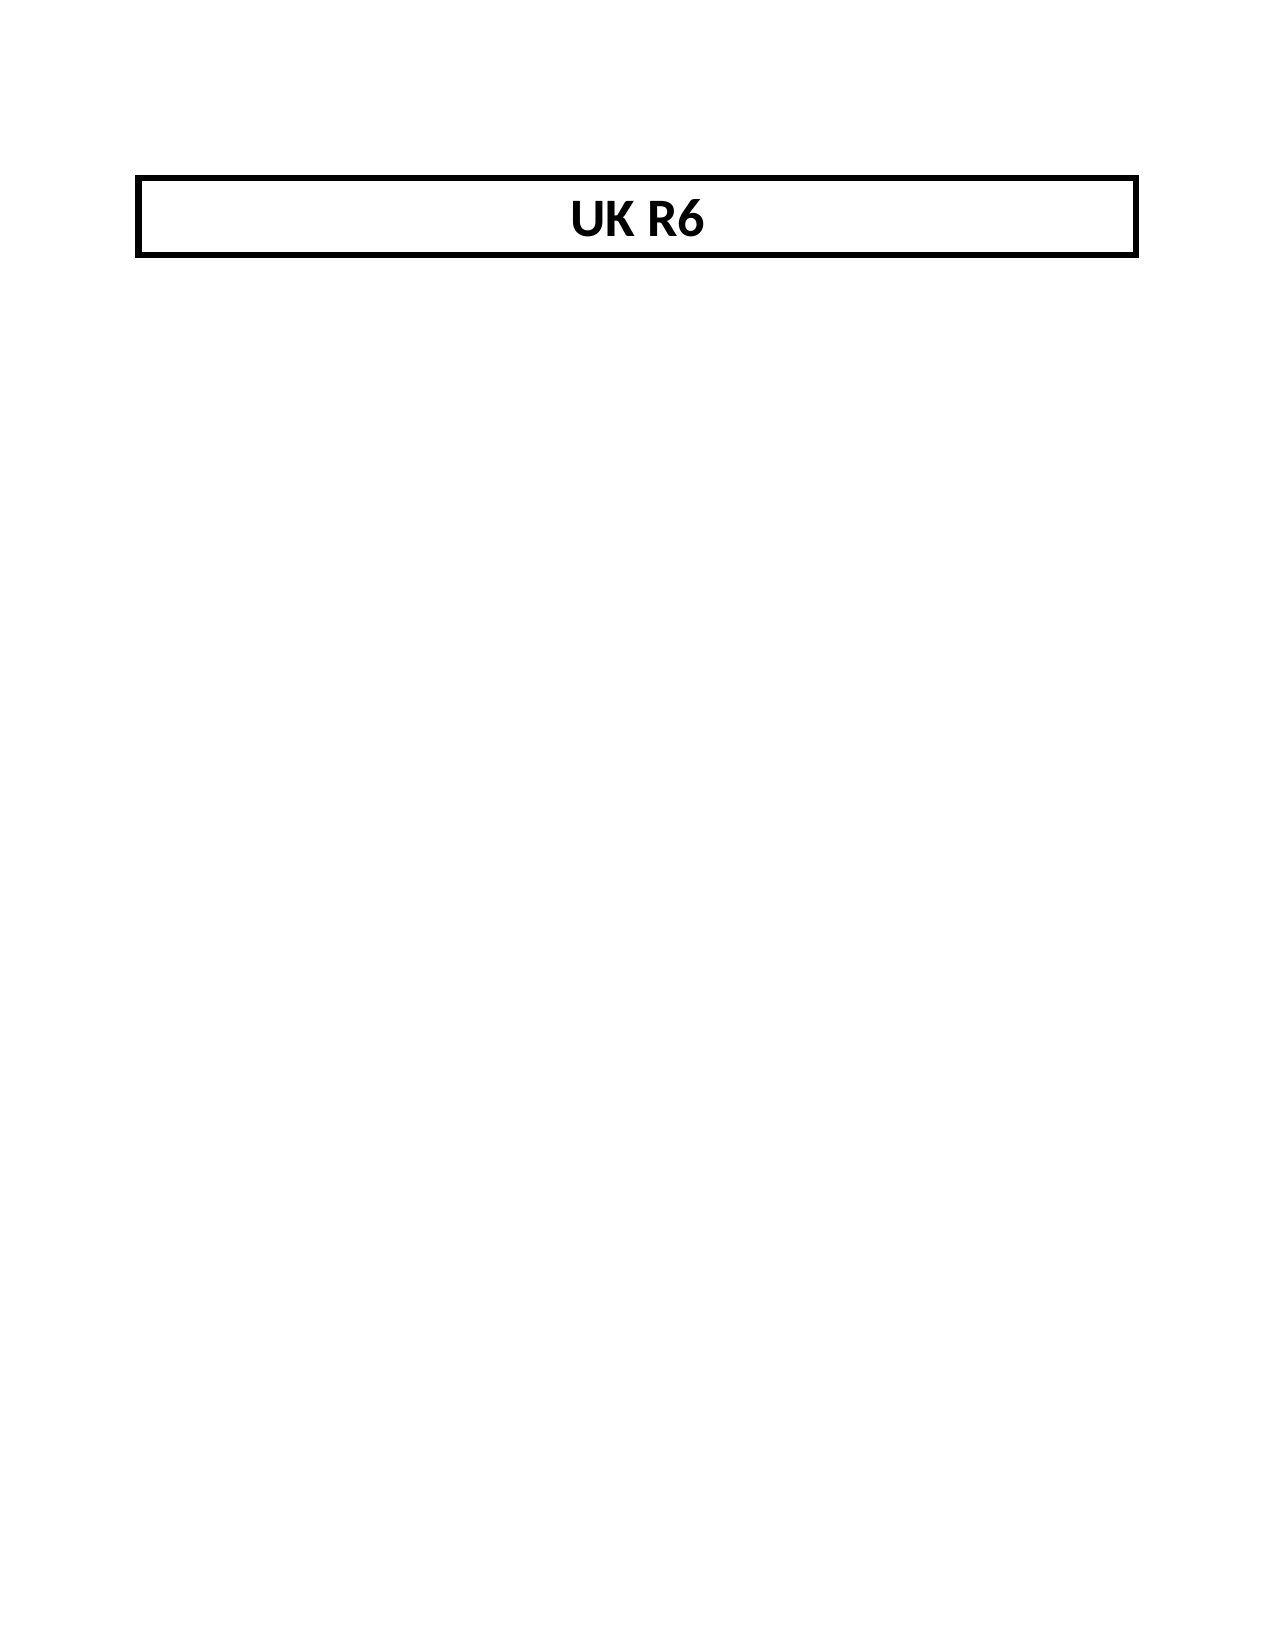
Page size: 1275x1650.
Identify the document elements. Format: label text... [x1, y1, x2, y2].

subtitle UK R6 [142, 181, 1133, 252]
